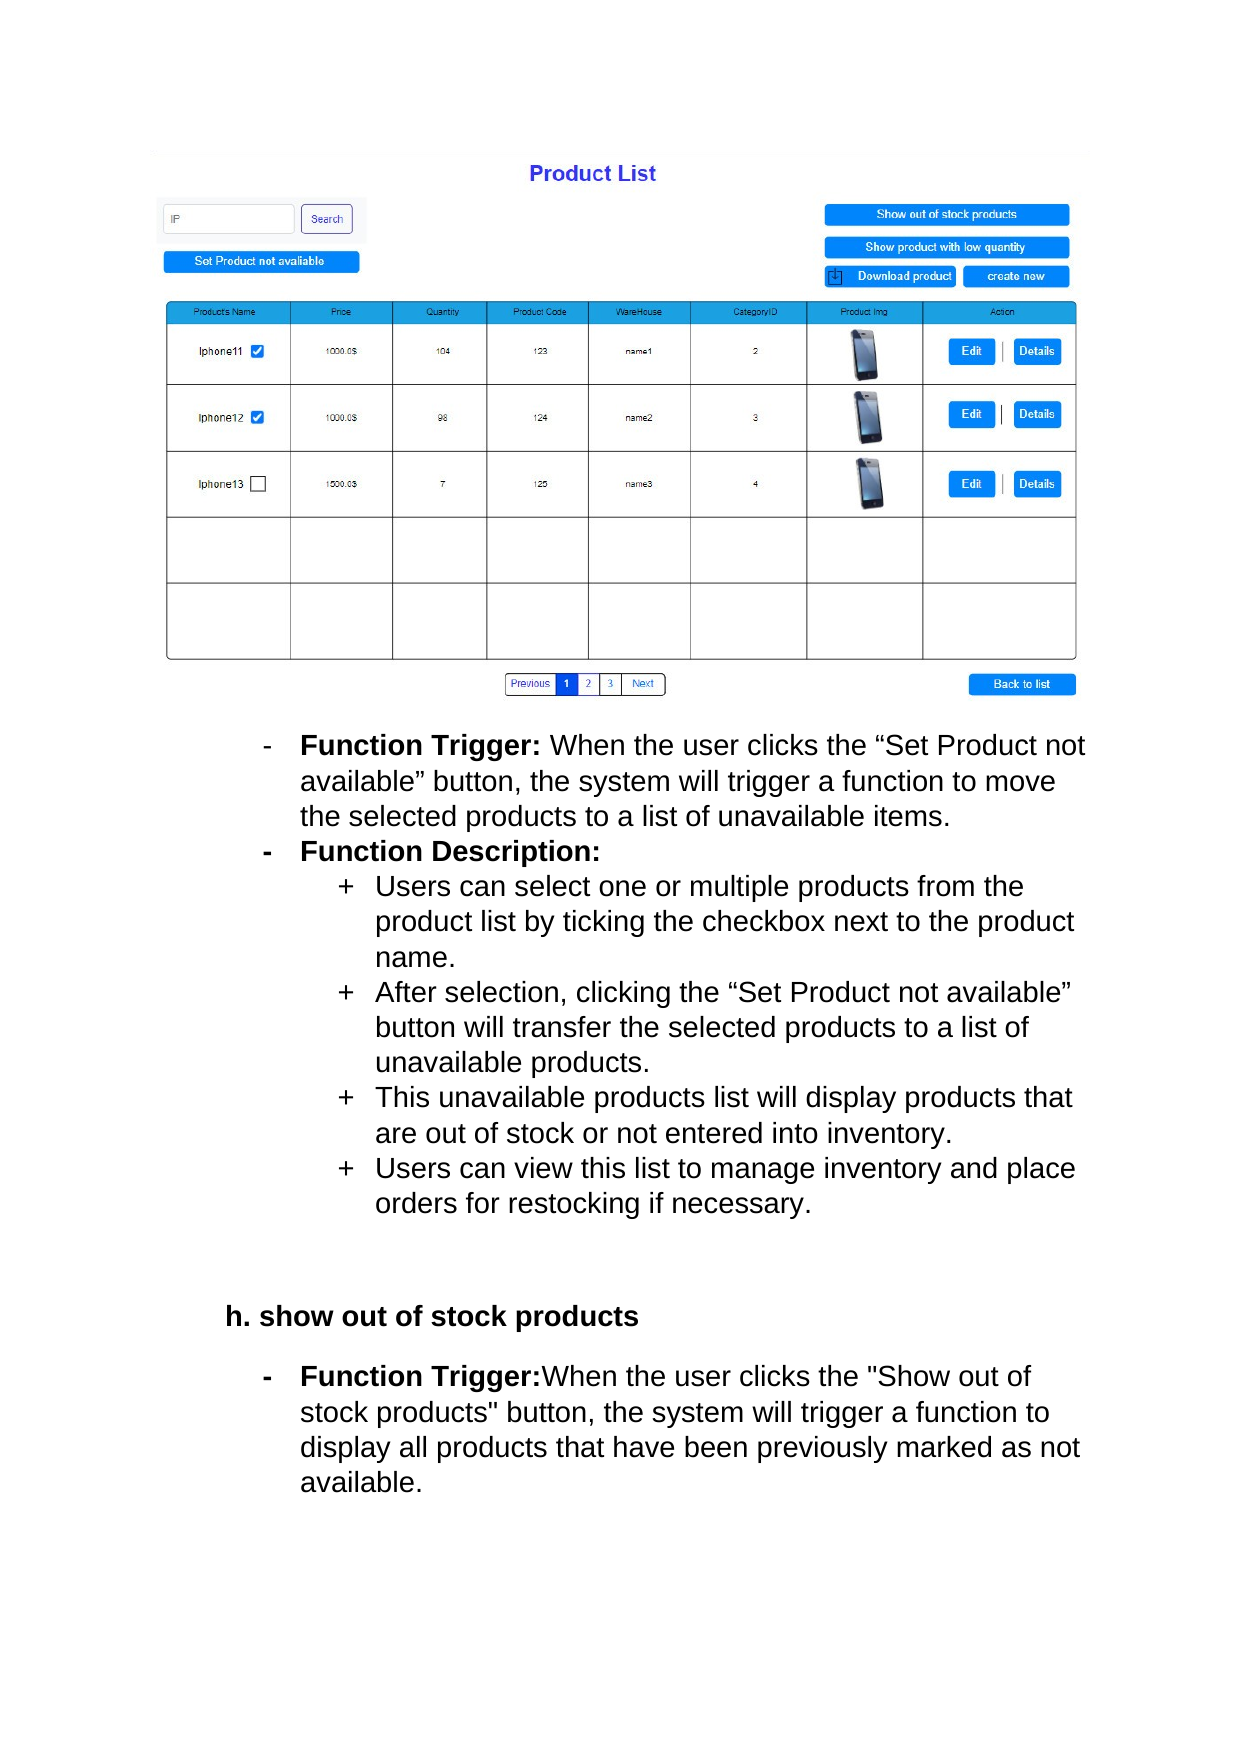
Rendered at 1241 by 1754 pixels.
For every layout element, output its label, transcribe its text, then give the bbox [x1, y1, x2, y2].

list Users can select one or multiple products from the product list by ticking the checkbox next to the product name. [337, 869, 1090, 973]
list After selection, clicking the “Set Product not available” button will transfer the selected products to a list of unavailable products. [337, 975, 1090, 1079]
list Function Trigger:When the user clicks the "Show out of stock products" button, the system will trigger a function to display all products that have been previously marked as not available. [262, 1359, 1090, 1499]
text h. show out of stock products [150, 1299, 1090, 1333]
list Function Trigger: When the user clicks the “Set Product not available” button, the system will trigger a function to move the selected products to a list of unavailable items. [262, 728, 1090, 832]
list This unavailable products list will display products that are out of stock or not entered into inventory. [337, 1080, 1090, 1149]
list Users can view this list to manage inventory and place orders for restocking if necessary. [337, 1151, 1090, 1219]
picture [150, 150, 1091, 702]
list Function Description: [262, 834, 1090, 867]
